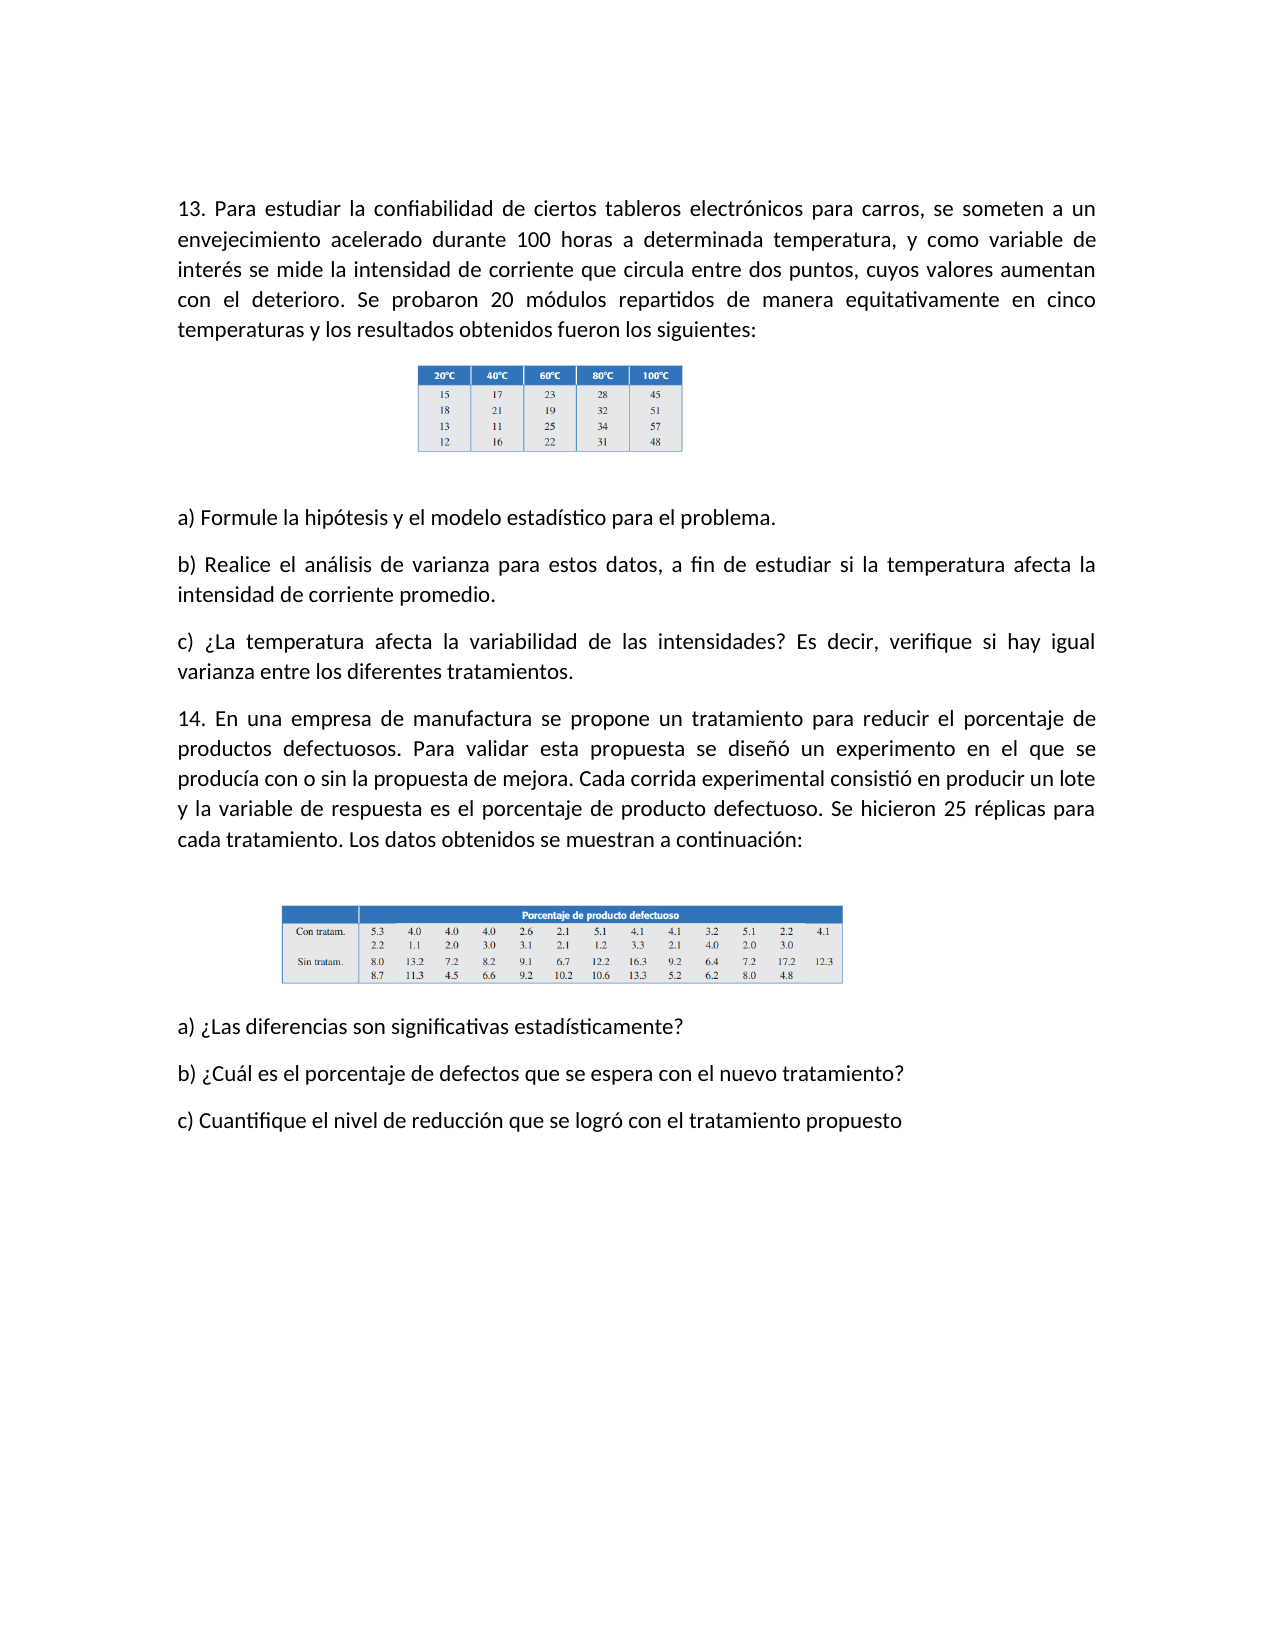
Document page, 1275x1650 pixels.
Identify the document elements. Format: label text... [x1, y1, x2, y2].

text a) ¿Las diferencias son significativas estadísticamente? [177, 1012, 1098, 1040]
text b) ¿Cuál es el porcentaje de defectos que se espera con el nuevo tratamiento? [177, 1059, 1098, 1087]
picture [382, 348, 728, 462]
text c) Cuantifique el nivel de reducción que se logró con el tratamiento propuesto [177, 1106, 1098, 1134]
text b) Realice el análisis de varianza para estos datos, a fin de estudiar si la temperatura afecta la intensidad de corriente promedio. [177, 550, 1098, 608]
text a) Formule la hipótesis y el modelo estadístico para el problema. [177, 503, 1098, 531]
text 14. En una empresa de manufactura se propone un tratamiento para reducir el porcentaje de productos defectuosos. Para validar esta propuesta se diseñó un experimento en el que se producía con o sin la propuesta de mejora. Cada corrida experimental consistió en producir un lote y la variable de respuesta es el porcentaje de producto defectuoso. Se hicieron 25 réplicas para cada tratamiento. Los datos obtenidos se muestran a continuación: [177, 704, 1098, 853]
text 13. Para estudiar la confiabilidad de ciertos tableros electrónicos para carros, se someten a un envejecimiento acelerado durante 100 horas a determinada temperatura, y como variable de interés se mide la intensidad de corriente que circula entre dos puntos, cuyos valores aumentan con el deterioro. Se probaron 20 módulos repartidos de manera equitativamente en cinco temperaturas y los resultados obtenidos fueron los siguientes: [177, 194, 1098, 343]
text c) ¿La temperatura afecta la variabilidad de las intensidades? Es decir, verifique si hay igual varianza entre los diferentes tratamientos. [177, 627, 1098, 685]
picture [241, 883, 892, 1007]
